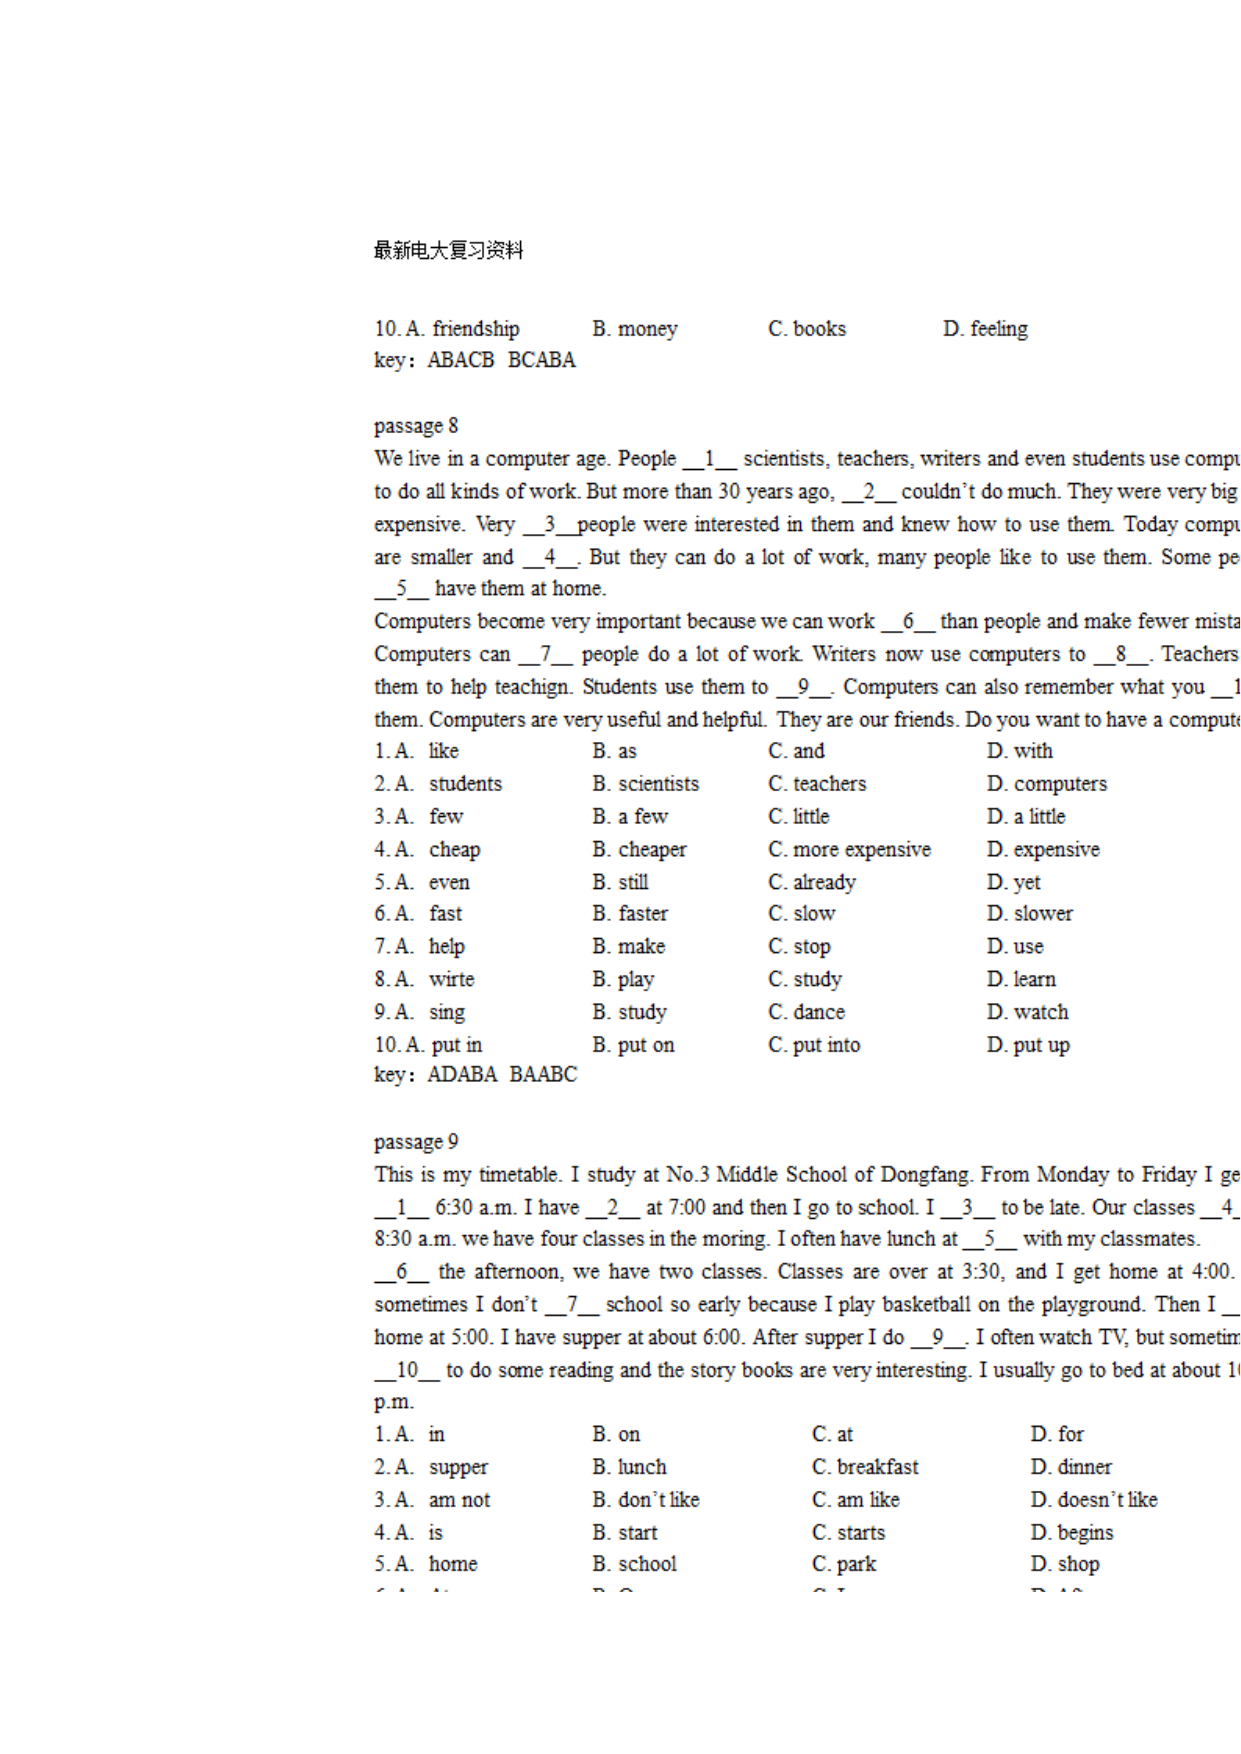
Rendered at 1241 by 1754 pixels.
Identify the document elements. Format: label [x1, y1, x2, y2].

picture [187, 162, 1241, 1592]
